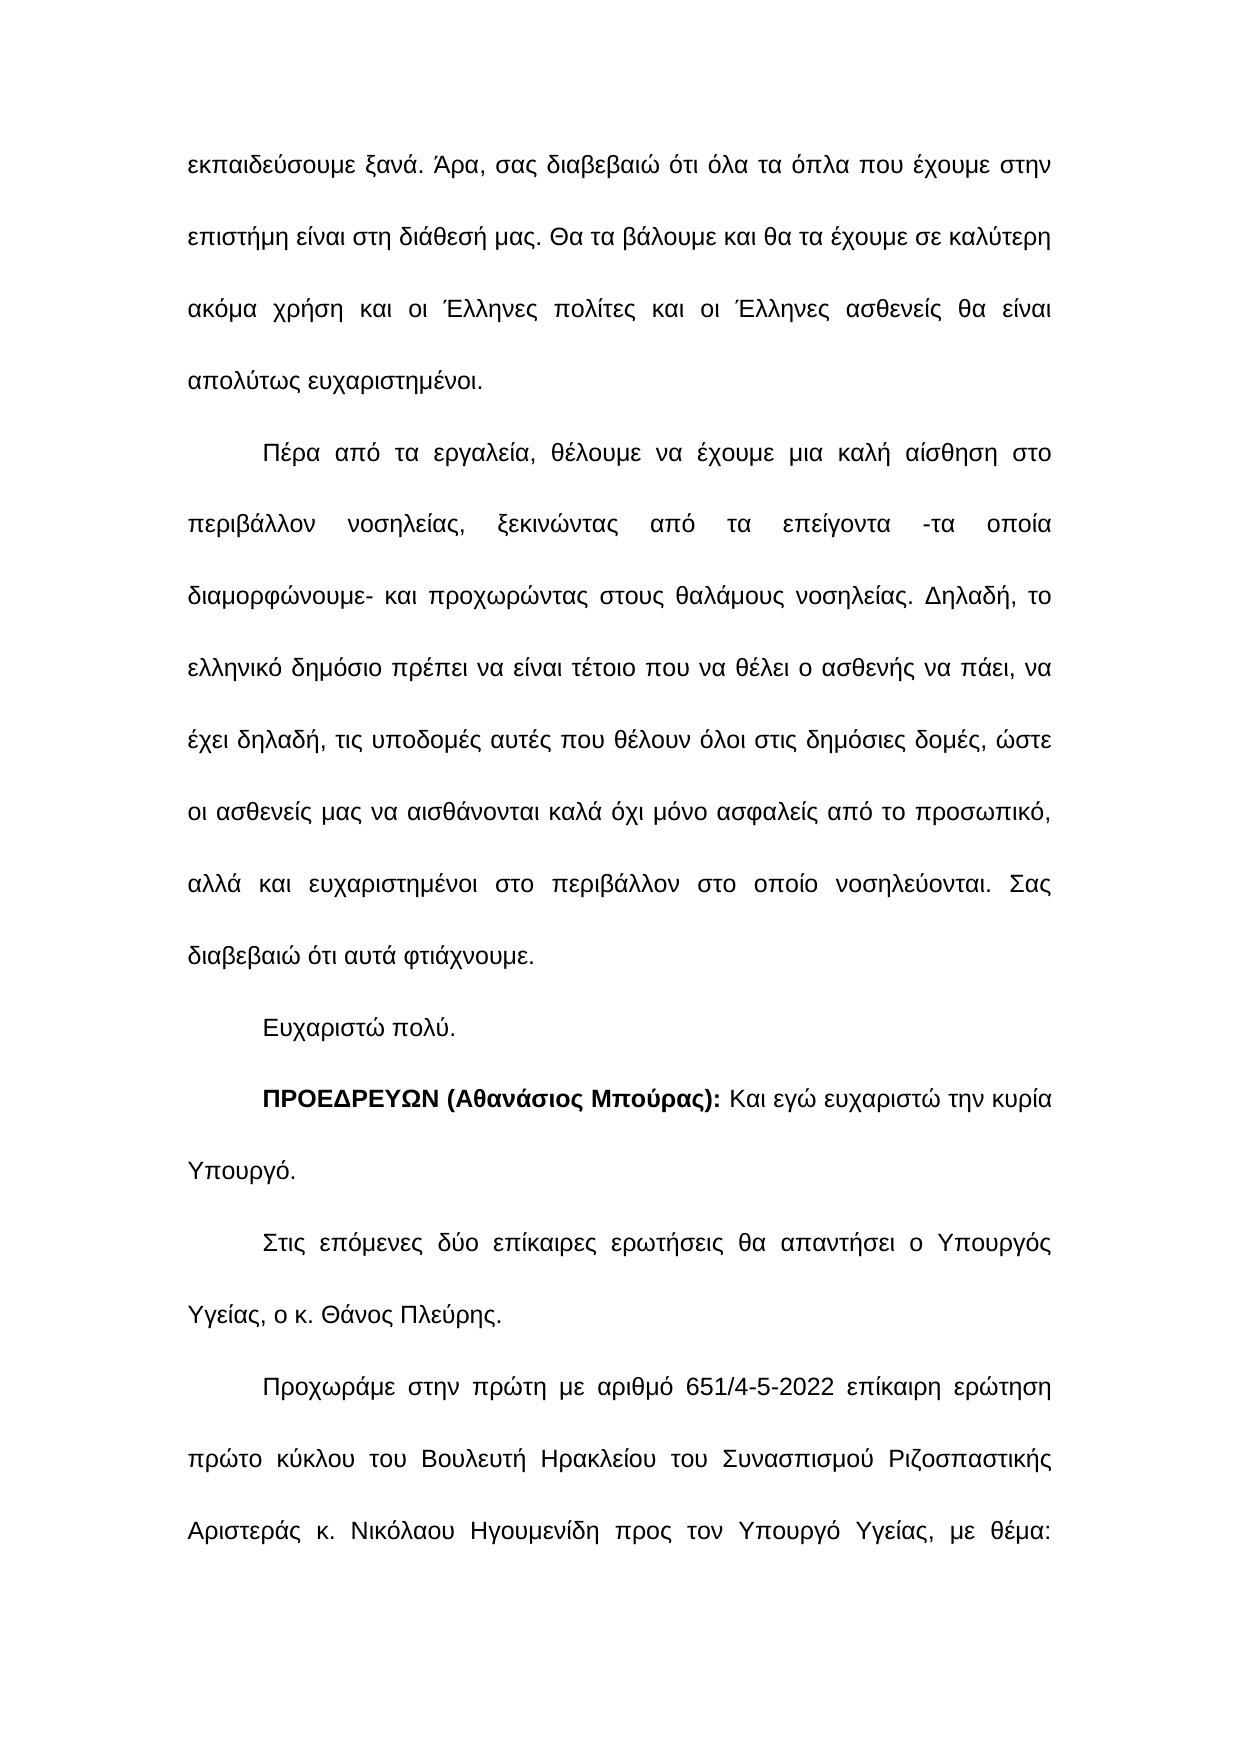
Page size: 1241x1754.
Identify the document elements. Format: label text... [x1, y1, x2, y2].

text Ευχαριστώ πολύ. [187, 1012, 1053, 1041]
text Πέρα από τα εργαλεία, θέλουμε να έχουμε μια καλή αίσθηση στο περιβάλλον νοσηλείας, ξεκινώντας από τα επείγοντα -τα οποία διαμορφώνουμε- και προχωρώντας στους θαλάμους νοσηλείας. Δηλαδή, το ελληνικό δημόσιο πρέπει να είναι τέτοιο που να θέλει ο ασθενής να πάει, να έχει δηλαδή, τις υποδομές αυτές που θέλουν όλοι στις δημόσιες δομές, ώστε οι ασθενείς μας να αισθάνονται καλά όχι μόνο ασφαλείς από το προσωπικό, αλλά και ευχαριστημένοι στο περιβάλλον στο οποίο νοσηλεύονται. Σας διαβεβαιώ ότι αυτά φτιάχνουμε. [187, 437, 1053, 969]
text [187, 150, 1053, 394]
text Στις επόμενες δύο επίκαιρες ερωτήσεις θα απαντήσει ο Υπουργός Υγείας, ο κ. Θάνος Πλεύρης. [187, 1228, 1053, 1329]
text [187, 1372, 1053, 1544]
text ΠΡΟΕΔΡΕΥΩΝ (Αθανάσιος Μπούρας): Και εγώ ευχαριστώ την κυρία Υπουργό. [187, 1084, 1053, 1185]
